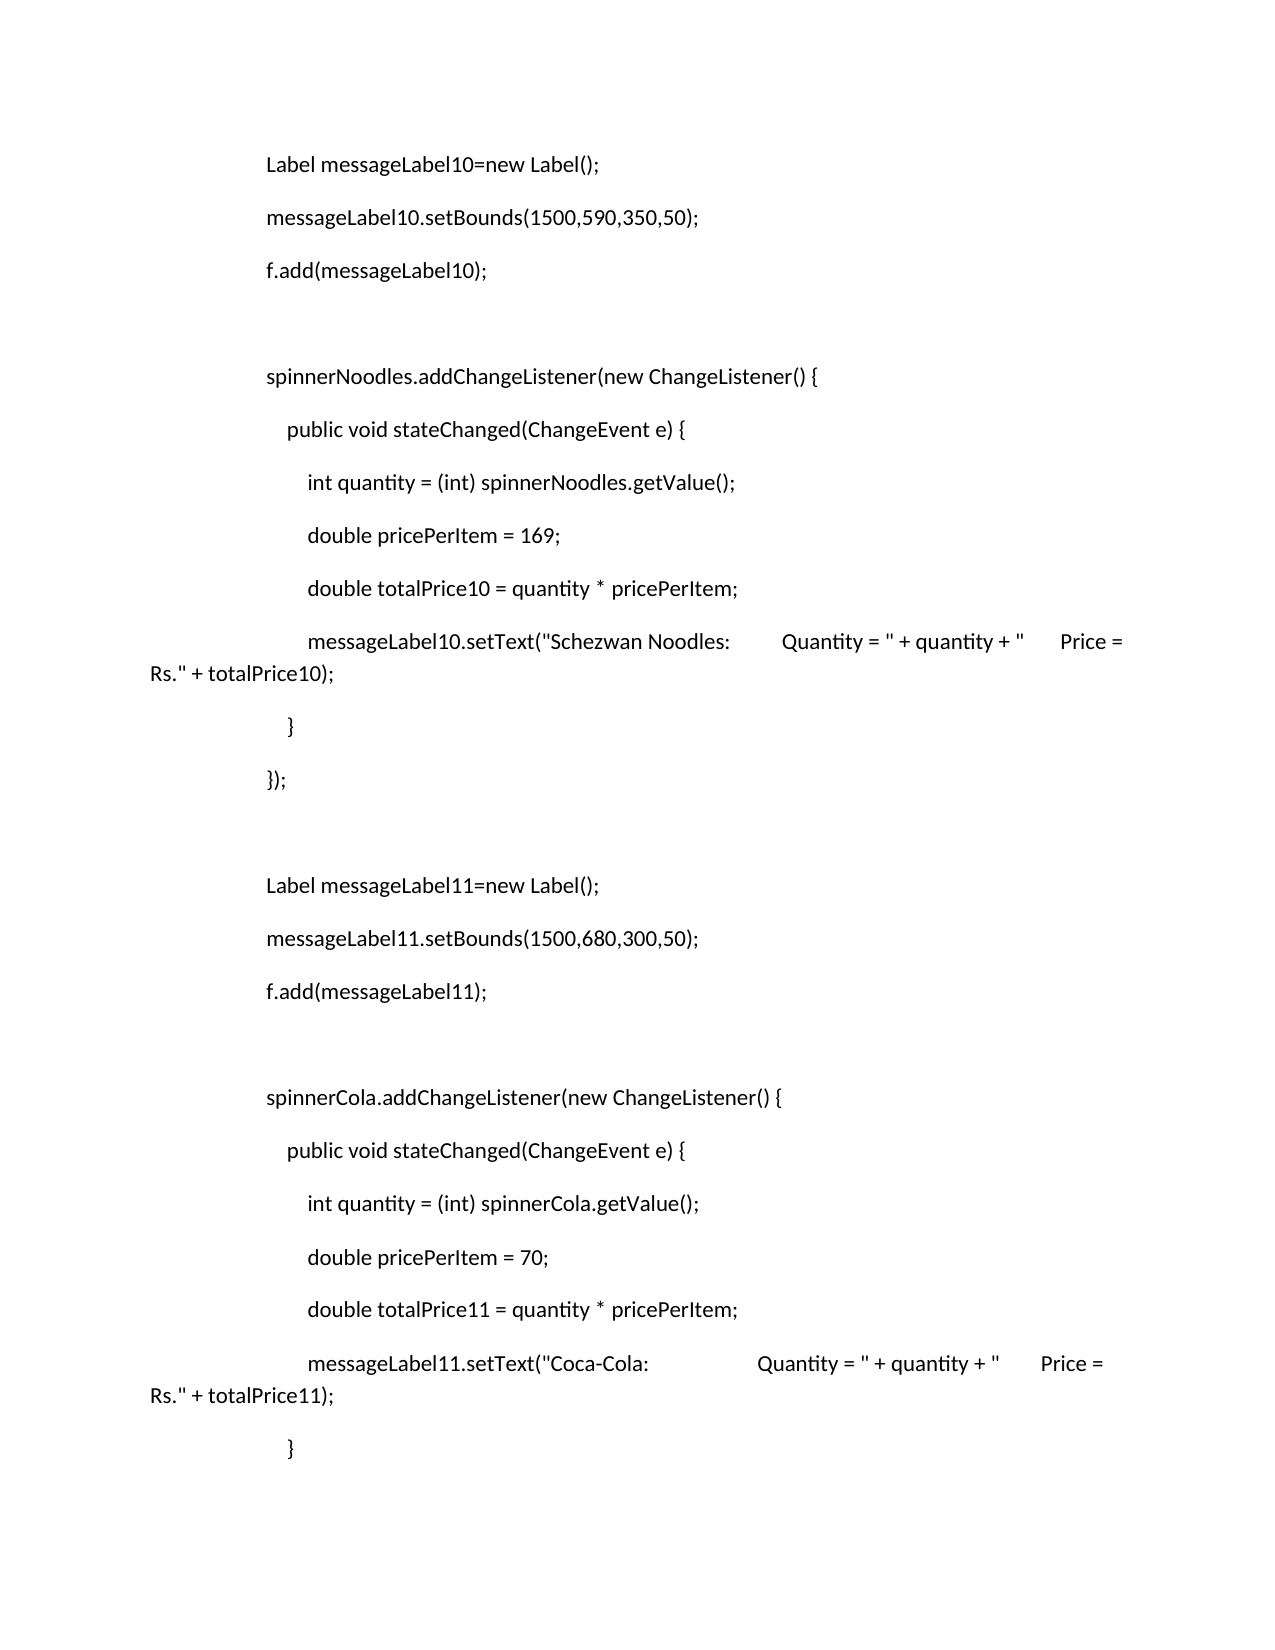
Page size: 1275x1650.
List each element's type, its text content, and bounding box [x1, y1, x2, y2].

text messageLabel11.setBounds(1500,680,300,50); [150, 924, 1125, 952]
text Label messageLabel10=new Label(); [150, 150, 1125, 178]
text messageLabel10.setBounds(1500,590,350,50); [150, 203, 1125, 231]
text double pricePerItem = 169; [150, 521, 1125, 549]
text spinnerNoodles.addChangeListener(new ChangeListener() { [150, 362, 1125, 390]
text } [150, 712, 1125, 740]
text }); [150, 765, 1125, 793]
text int quantity = (int) spinnerNoodles.getValue(); [150, 468, 1125, 496]
text double totalPrice11 = quantity * pricePerItem; [150, 1296, 1125, 1324]
text double pricePerItem = 70; [150, 1243, 1125, 1271]
text f.add(messageLabel10); [150, 256, 1125, 284]
text } [150, 1434, 1125, 1462]
text f.add(messageLabel11); [150, 977, 1125, 1006]
text double totalPrice10 = quantity * pricePerItem; [150, 574, 1125, 602]
text messageLabel11.setText("Coca-Cola: Quantity = " + quantity + " Price = Rs." + totalPrice11); [150, 1349, 1125, 1409]
text spinnerCola.addChangeListener(new ChangeListener() { [150, 1083, 1125, 1112]
text public void stateChanged(ChangeEvent e) { [150, 1137, 1125, 1164]
text messageLabel10.setText("Schezwan Noodles: Quantity = " + quantity + " Price = Rs." + totalPrice10); [150, 627, 1125, 687]
text int quantity = (int) spinnerCola.getValue(); [150, 1189, 1125, 1218]
text public void stateChanged(ChangeEvent e) { [150, 415, 1125, 443]
text Label messageLabel11=new Label(); [150, 871, 1125, 899]
